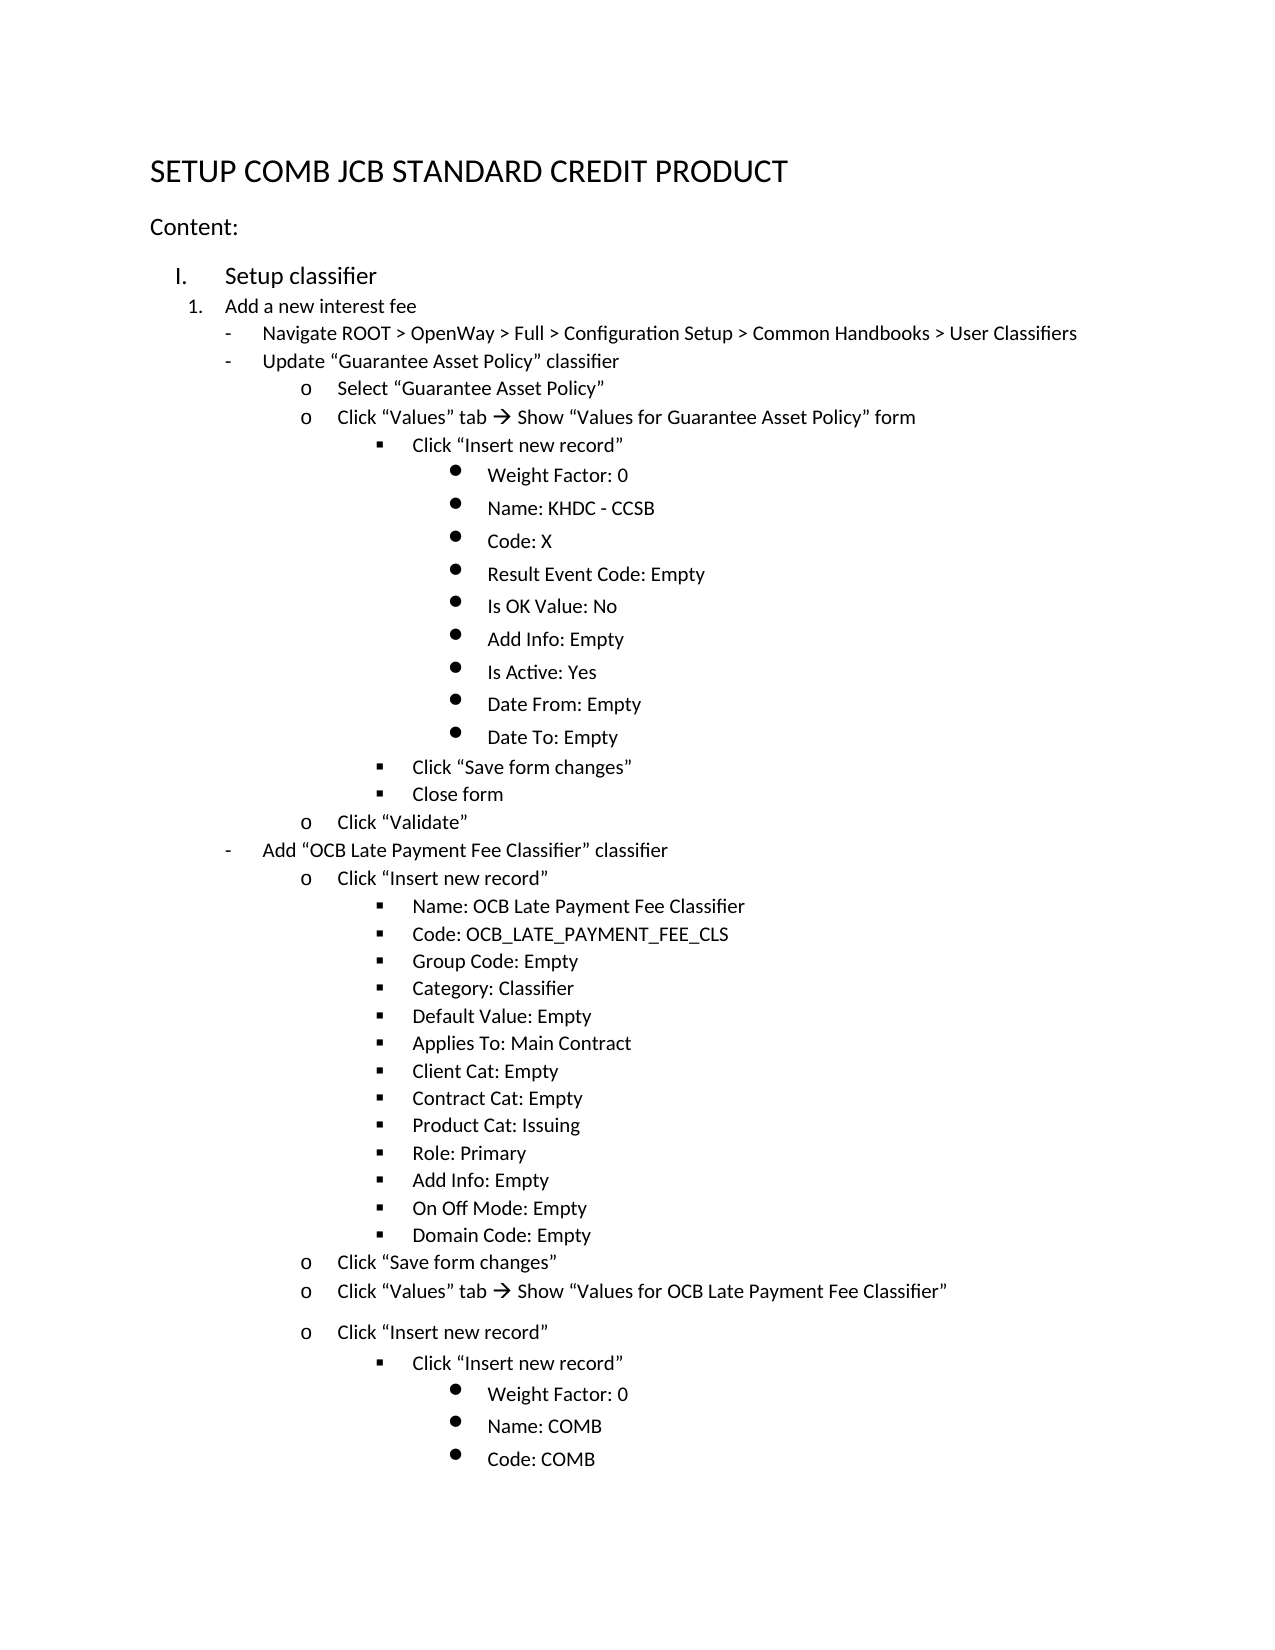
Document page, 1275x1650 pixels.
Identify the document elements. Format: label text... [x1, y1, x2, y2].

list Name: COMB [450, 1411, 1125, 1441]
list Domain Code: Empty [375, 1222, 1125, 1248]
list Click “Values” tab Show “Values for OCB Late Payment Fee Classifier” [300, 1278, 1125, 1304]
list Add “OCB Late Payment Fee Classifier” classifier [225, 837, 1125, 863]
list Is Active: Yes [450, 656, 1125, 686]
list Is OK Value: No [450, 591, 1125, 621]
list Result Event Code: Empty [450, 558, 1125, 588]
text Content: [150, 211, 1125, 241]
list Click “Insert new record” [375, 432, 1125, 458]
list Weight Factor: 0 [450, 1378, 1125, 1408]
list Code: OCB_LATE_PAYMENT_FEE_CLS [375, 921, 1125, 946]
list Default Value: Empty [375, 1003, 1125, 1028]
list Weight Factor: 0 [450, 460, 1125, 490]
list Applies To: Main Contract [375, 1030, 1125, 1056]
list Contract Cat: Empty [375, 1085, 1125, 1111]
list Click “Insert new record” [300, 1307, 1125, 1347]
list Add Info: Empty [375, 1167, 1125, 1193]
list Close form [375, 782, 1125, 807]
list Product Cat: Issuing [375, 1113, 1125, 1138]
list Category: Classifier [375, 976, 1125, 1001]
list Click “Validate” [300, 809, 1125, 835]
text SETUP COMB JCB STANDARD CREDIT PRODUCT [150, 150, 1125, 191]
list Role: Primary [375, 1140, 1125, 1165]
list Update “Guarantee Asset Policy” classifier [225, 348, 1125, 373]
list Click “Save form changes” [375, 754, 1125, 779]
list Navigate ROOT > OpenWay > Full > Configuration Setup > Common Handbooks > User Classifiers [225, 321, 1125, 346]
list Select “Guarantee Asset Policy” [300, 375, 1125, 402]
list Add Info: Empty [450, 623, 1125, 654]
list Click “Insert new record” [300, 865, 1125, 891]
list On Off Mode: Empty [375, 1195, 1125, 1220]
list Group Code: Empty [375, 948, 1125, 974]
list Click “Values” tab Show “Values for Guarantee Asset Policy” form [300, 404, 1125, 430]
list Client Cat: Empty [375, 1058, 1125, 1083]
list Date From: Empty [450, 689, 1125, 719]
list Code: COMB [450, 1443, 1125, 1474]
list Click “Save form changes” [300, 1249, 1125, 1276]
list Click “Insert new record” [375, 1351, 1125, 1376]
list Name: KHDC - CCSB [450, 492, 1125, 523]
list Date To: Empty [450, 721, 1125, 752]
list Add a new interest fee [187, 293, 1125, 318]
list Name: OCB Late Payment Fee Classifier [375, 893, 1125, 919]
list Setup classifier [187, 260, 1125, 291]
list Code: X [450, 525, 1125, 556]
